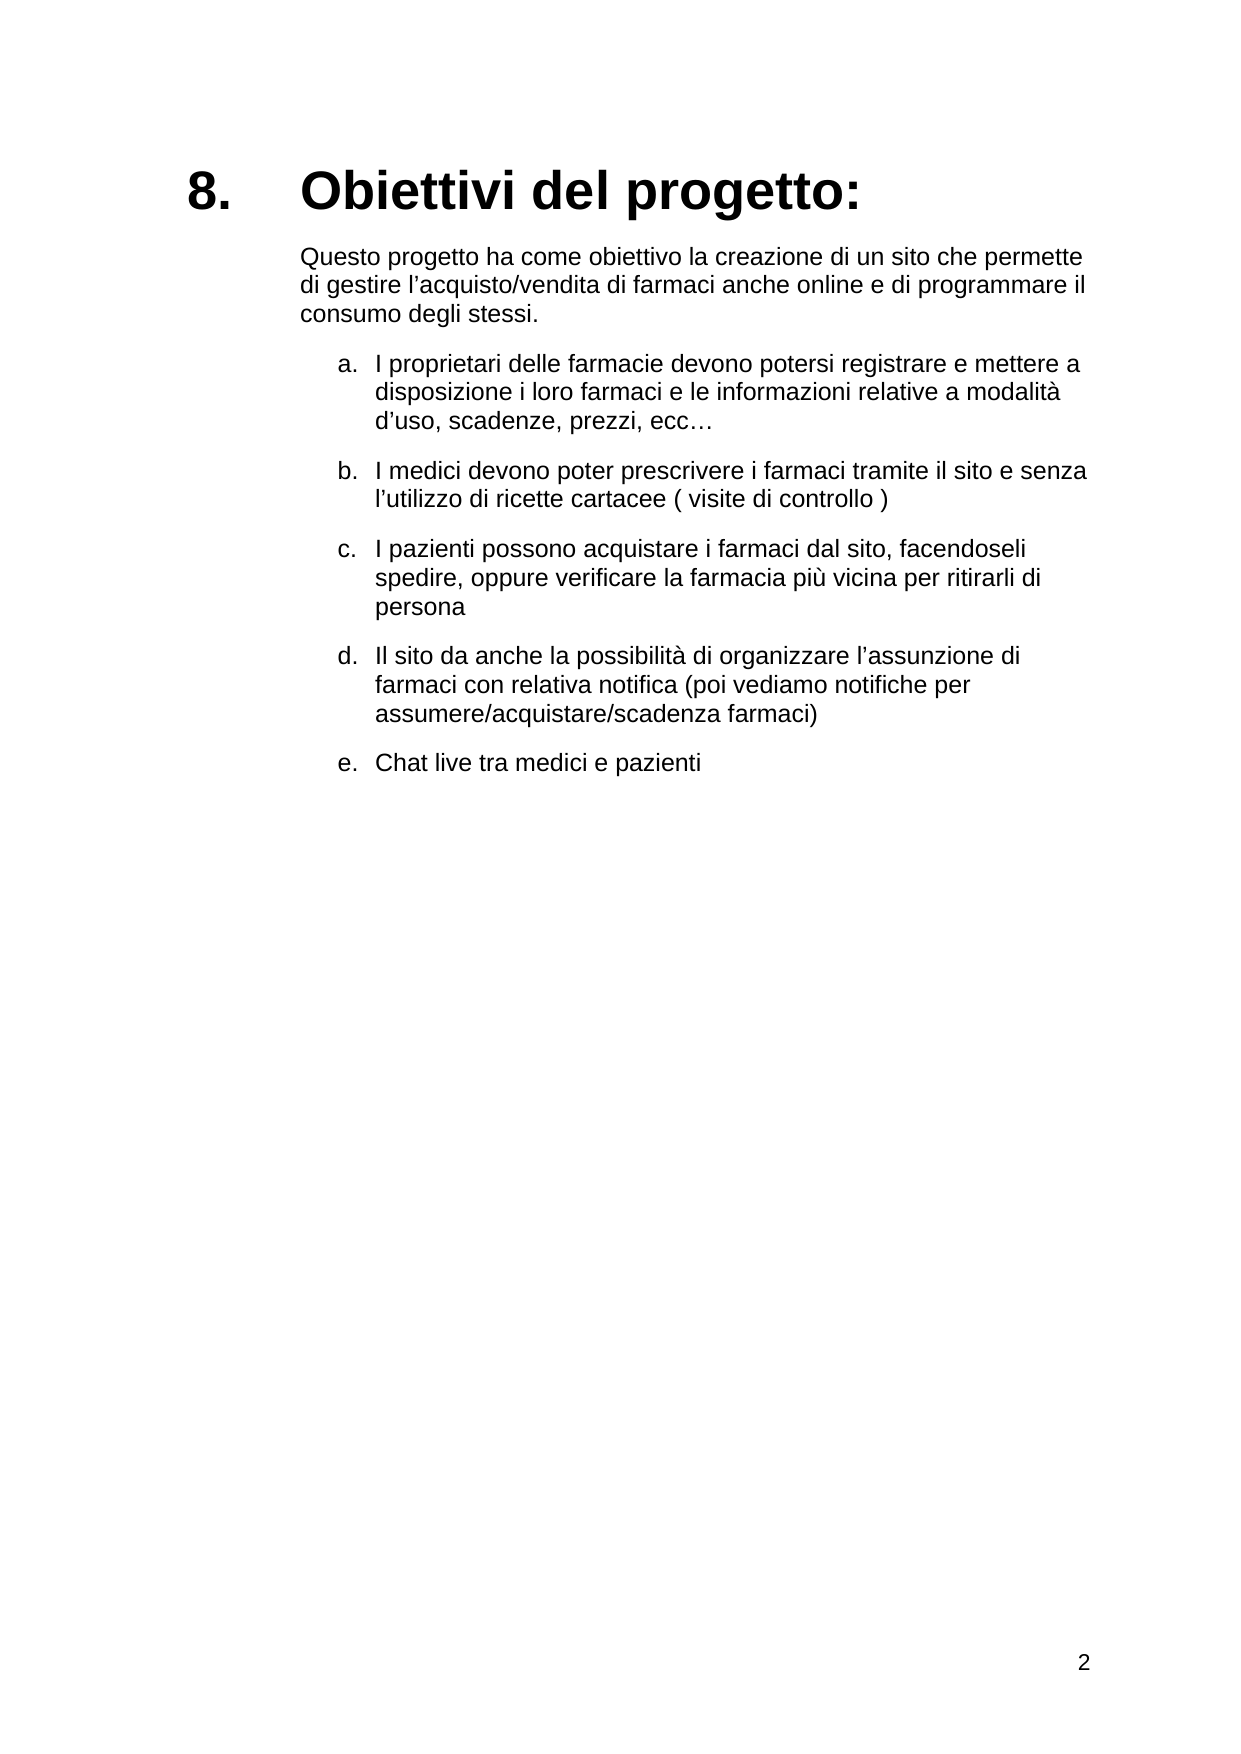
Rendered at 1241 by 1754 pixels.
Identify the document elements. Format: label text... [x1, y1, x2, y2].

list Chat live tra medici e pazienti [337, 748, 1090, 777]
list I proprietari delle farmacie devono potersi registrare e mettere a disposizione i loro farmaci e le informazioni relative a modalità d’uso, scadenze, prezzi, ecc… [337, 348, 1090, 435]
list Il sito da anche la possibilità di organizzare l’assunzione di farmaci con relativa notifica (poi vediamo notifiche per assumere/acquistare/scadenza farmaci) [337, 641, 1090, 727]
list I medici devono poter prescrivere i farmaci tramite il sito e senza l’utilizzo di ricette cartacee ( visite di controllo ) [337, 456, 1090, 513]
text Questo progetto ha come obiettivo la creazione di un sito che permette di gestire l’acquisto/vendita di farmaci anche online e di programmare il consumo degli stessi. [300, 241, 1090, 328]
list I pazienti possono acquistare i farmaci dal sito, facendoseli spedire, oppure verificare la farmacia più vicina per ritirarli di persona [337, 534, 1090, 620]
subtitle Obiettivi del progetto: [187, 158, 1090, 221]
